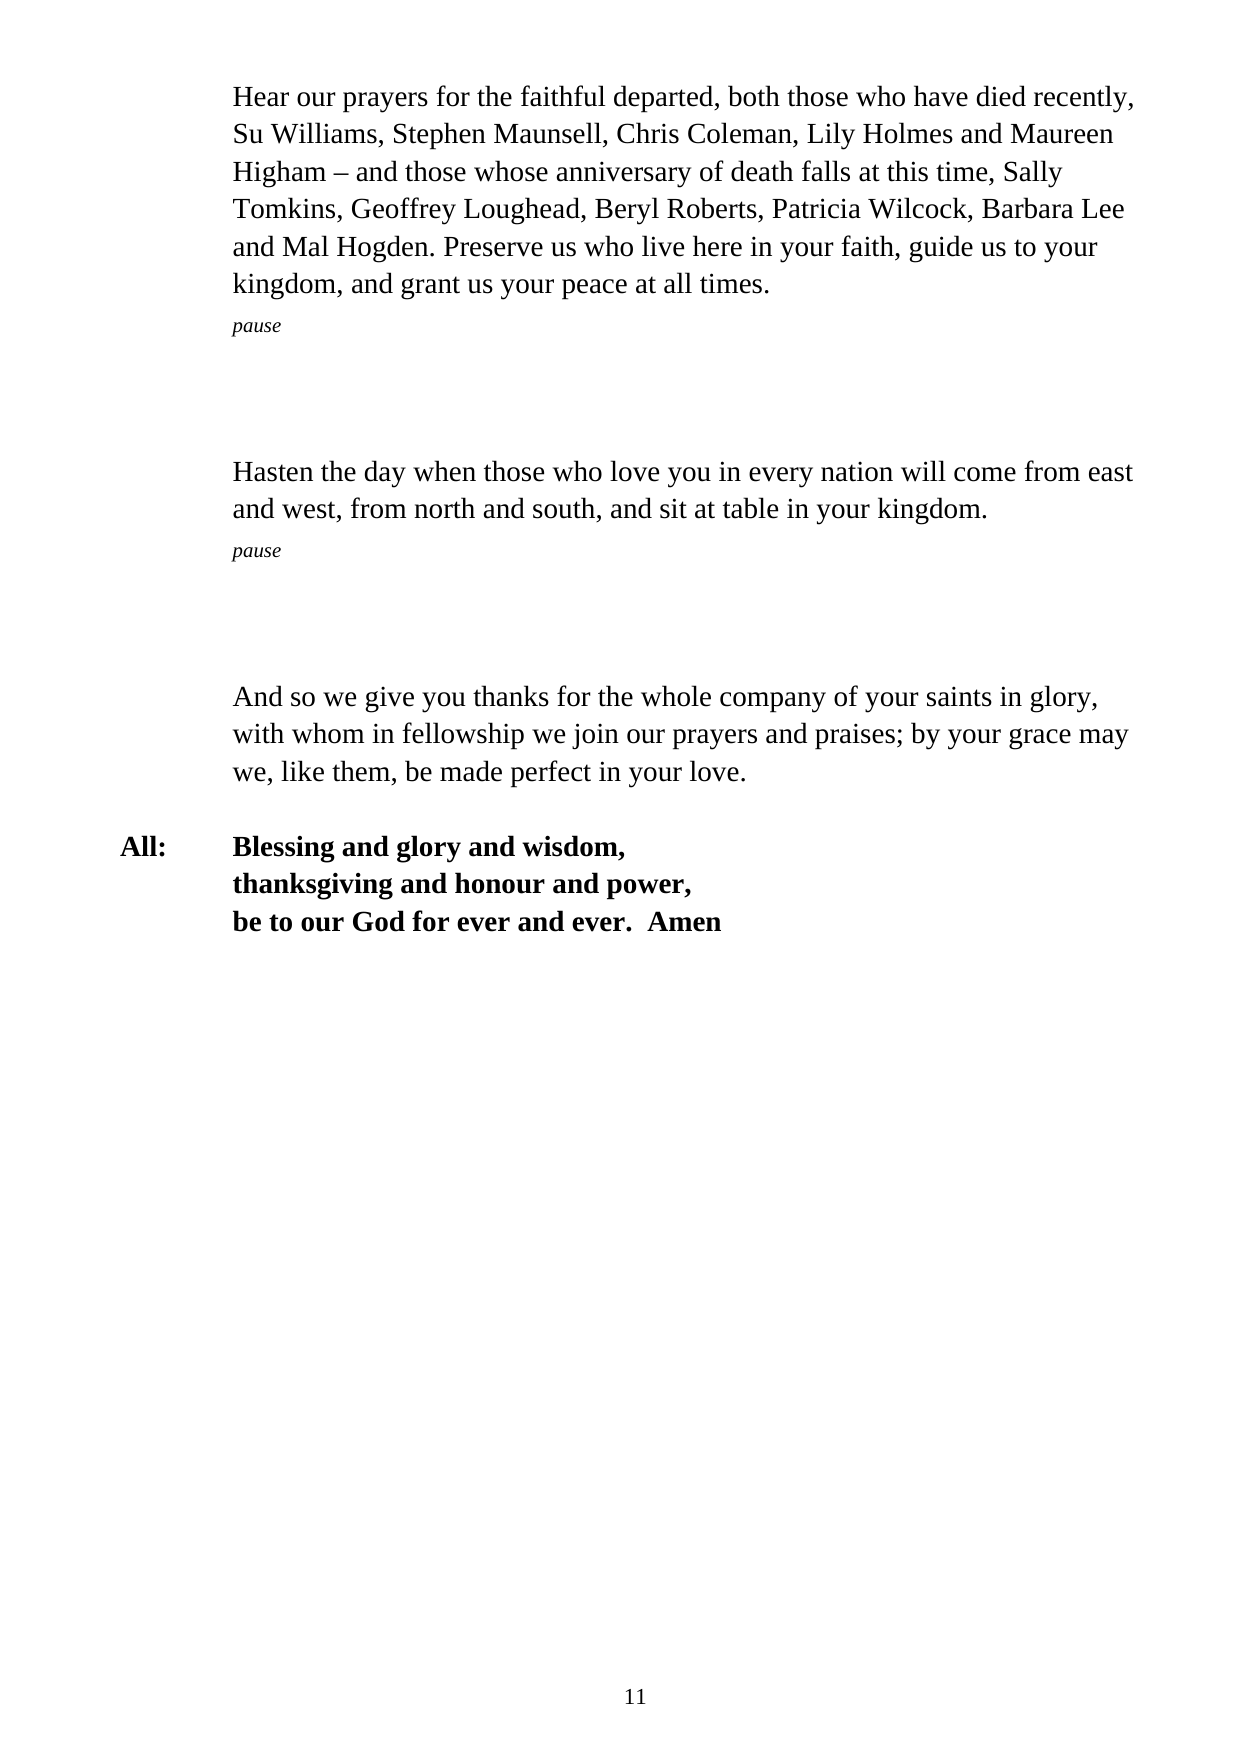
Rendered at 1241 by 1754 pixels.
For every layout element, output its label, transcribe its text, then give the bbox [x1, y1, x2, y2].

text thanksgiving and honour and power, [232, 862, 1150, 900]
text be to our God for ever and ever. Amen [232, 900, 1150, 937]
text All: Blessing and glory and wisdom, [120, 825, 1150, 862]
text pause [232, 525, 1150, 562]
text Hear our prayers for the faithful departed, both those who have died recently, Su Williams, Stephen Maunsell, Chris Coleman, Lily Holmes and Maureen Higham – and those whose anniversary of death falls at this time, Sally Tomkins, Geoffrey Loughead, Beryl Roberts, Patricia Wilcock, Barbara Lee and Mal Hogden. Preserve us who live here in your faith, guide us to your kingdom, and grant us your peace at all times. [232, 75, 1150, 300]
text pause [232, 300, 1150, 337]
text Hasten the day when those who love you in every nation will come from east and west, from north and south, and sit at table in your kingdom. [232, 450, 1150, 525]
text And so we give you thanks for the whole company of your saints in glory, with whom in fellowship we join our prayers and praises; by your grace may we, like them, be made perfect in your love. [232, 675, 1150, 787]
